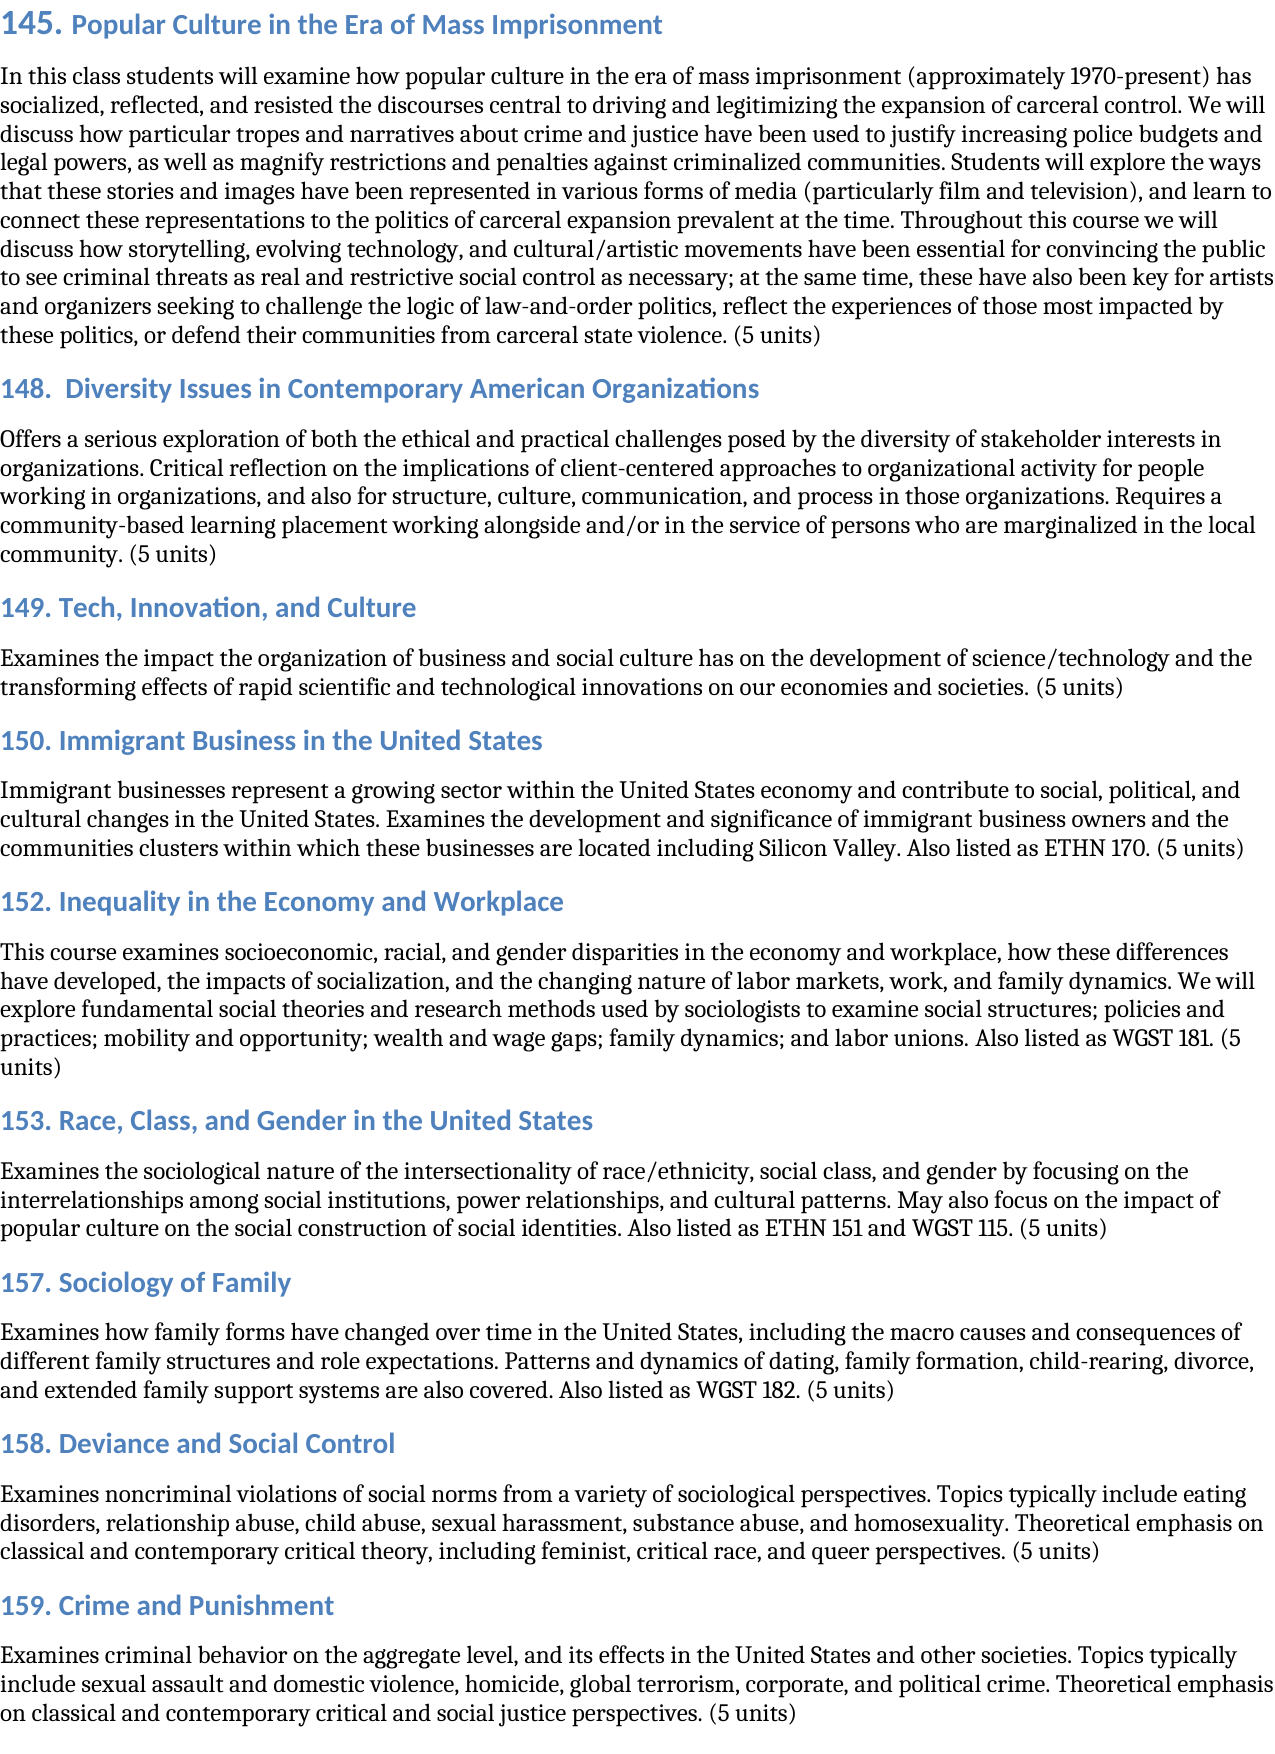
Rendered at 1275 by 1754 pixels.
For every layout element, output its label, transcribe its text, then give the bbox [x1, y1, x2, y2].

subtitle 148. Diversity Issues in Contemporary American Organizations [0, 370, 1275, 406]
text Immigrant businesses represent a growing sector within the United States economy and contribute to social, political, and cultural changes in the United States. Examines the development and significance of immigrant business owners and the communities clusters within which these businesses are located including Silicon Valley. Also listed as ETHN 170. (5 units) [0, 776, 1275, 863]
subtitle 145. Popular Culture in the Era of Mass Imprisonment [0, 0, 1275, 43]
text This course examines socioeconomic, racial, and gender disparities in the economy and workplace, how these differences have developed, the impacts of socialization, and the changing nature of labor markets, work, and family dynamics. We will explore fundamental social theories and research methods used by sociologists to examine social structures; policies and practices; mobility and opportunity; wealth and wage gaps; family dynamics; and labor unions. Also listed as WGST 181. (5 units) [0, 938, 1275, 1082]
subtitle 149. Tech, Innovation, and Culture [0, 589, 1275, 625]
text Examines noncriminal violations of social norms from a variety of sociological perspectives. Topics typically include eating disorders, relationship abuse, child abuse, sexual harassment, substance abuse, and homosexuality. Theoretical emphasis on classical and contemporary critical theory, including feminist, critical race, and queer perspectives. (5 units) [0, 1480, 1275, 1566]
text Examines the sociological nature of the intersectionality of race/ethnicity, social class, and gender by focusing on the interrelationships among social institutions, power relationships, and cultural patterns. May also focus on the impact of popular culture on the social construction of social identities. Also listed as ETHN 151 and WGST 115. (5 units) [0, 1157, 1275, 1243]
text In this class students will examine how popular culture in the era of mass imprisonment (approximately 1970-present) has socialized, reflected, and resisted the discourses central to driving and legitimizing the expansion of carceral control. We will discuss how particular tropes and narratives about crime and justice have been used to justify increasing police budgets and legal powers, as well as magnify restrictions and penalties against criminalized communities. Students will explore the ways that these stories and images have been represented in various forms of media (particularly film and television), and learn to connect these representations to the politics of carceral expansion prevalent at the time. Throughout this course we will discuss how storytelling, evolving technology, and cultural/artistic movements have been essential for convincing the public to see criminal threats as real and restrictive social control as necessary; at the same time, these have also been key for artists and organizers seeking to challenge the logic of law-and-order politics, reflect the experiences of those most impacted by these politics, or defend their communities from carceral state violence. (5 units) [0, 62, 1275, 349]
text Examines how family forms have changed over time in the United States, including the macro causes and consequences of different family structures and role expectations. Patterns and dynamics of dating, family formation, child-rearing, divorce, and extended family support systems are also covered. Also listed as WGST 182. (5 units) [0, 1318, 1275, 1404]
subtitle 153. Race, Class, and Gender in the United States [0, 1102, 1275, 1138]
text Examines the impact the organization of business and social culture has on the development of science/technology and the transforming effects of rapid scientific and technological innovations on our economies and societies. (5 units) [0, 644, 1275, 701]
subtitle 158. Deviance and Social Control [0, 1425, 1275, 1461]
subtitle 159. Crime and Punishment [0, 1587, 1275, 1622]
subtitle 152. Inequality in the Economy and Workplace [0, 883, 1275, 919]
text Examines criminal behavior on the aggregate level, and its effects in the United States and other societies. Topics typically include sexual assault and domestic violence, homicide, global terrorism, corporate, and political crime. Theoretical emphasis on classical and contemporary critical and social justice perspectives. (5 units) [0, 1641, 1275, 1727]
subtitle 150. Immigrant Business in the United States [0, 722, 1275, 758]
text Offers a serious exploration of both the ethical and practical challenges posed by the diversity of stakeholder interests in organizations. Critical reflection on the implications of client-centered approaches to organizational activity for people working in organizations, and also for structure, culture, communication, and process in those organizations. Requires a community-based learning placement working alongside and/or in the service of persons who are marginalized in the local community. (5 units) [0, 425, 1275, 568]
subtitle 157. Sociology of Family [0, 1264, 1275, 1299]
